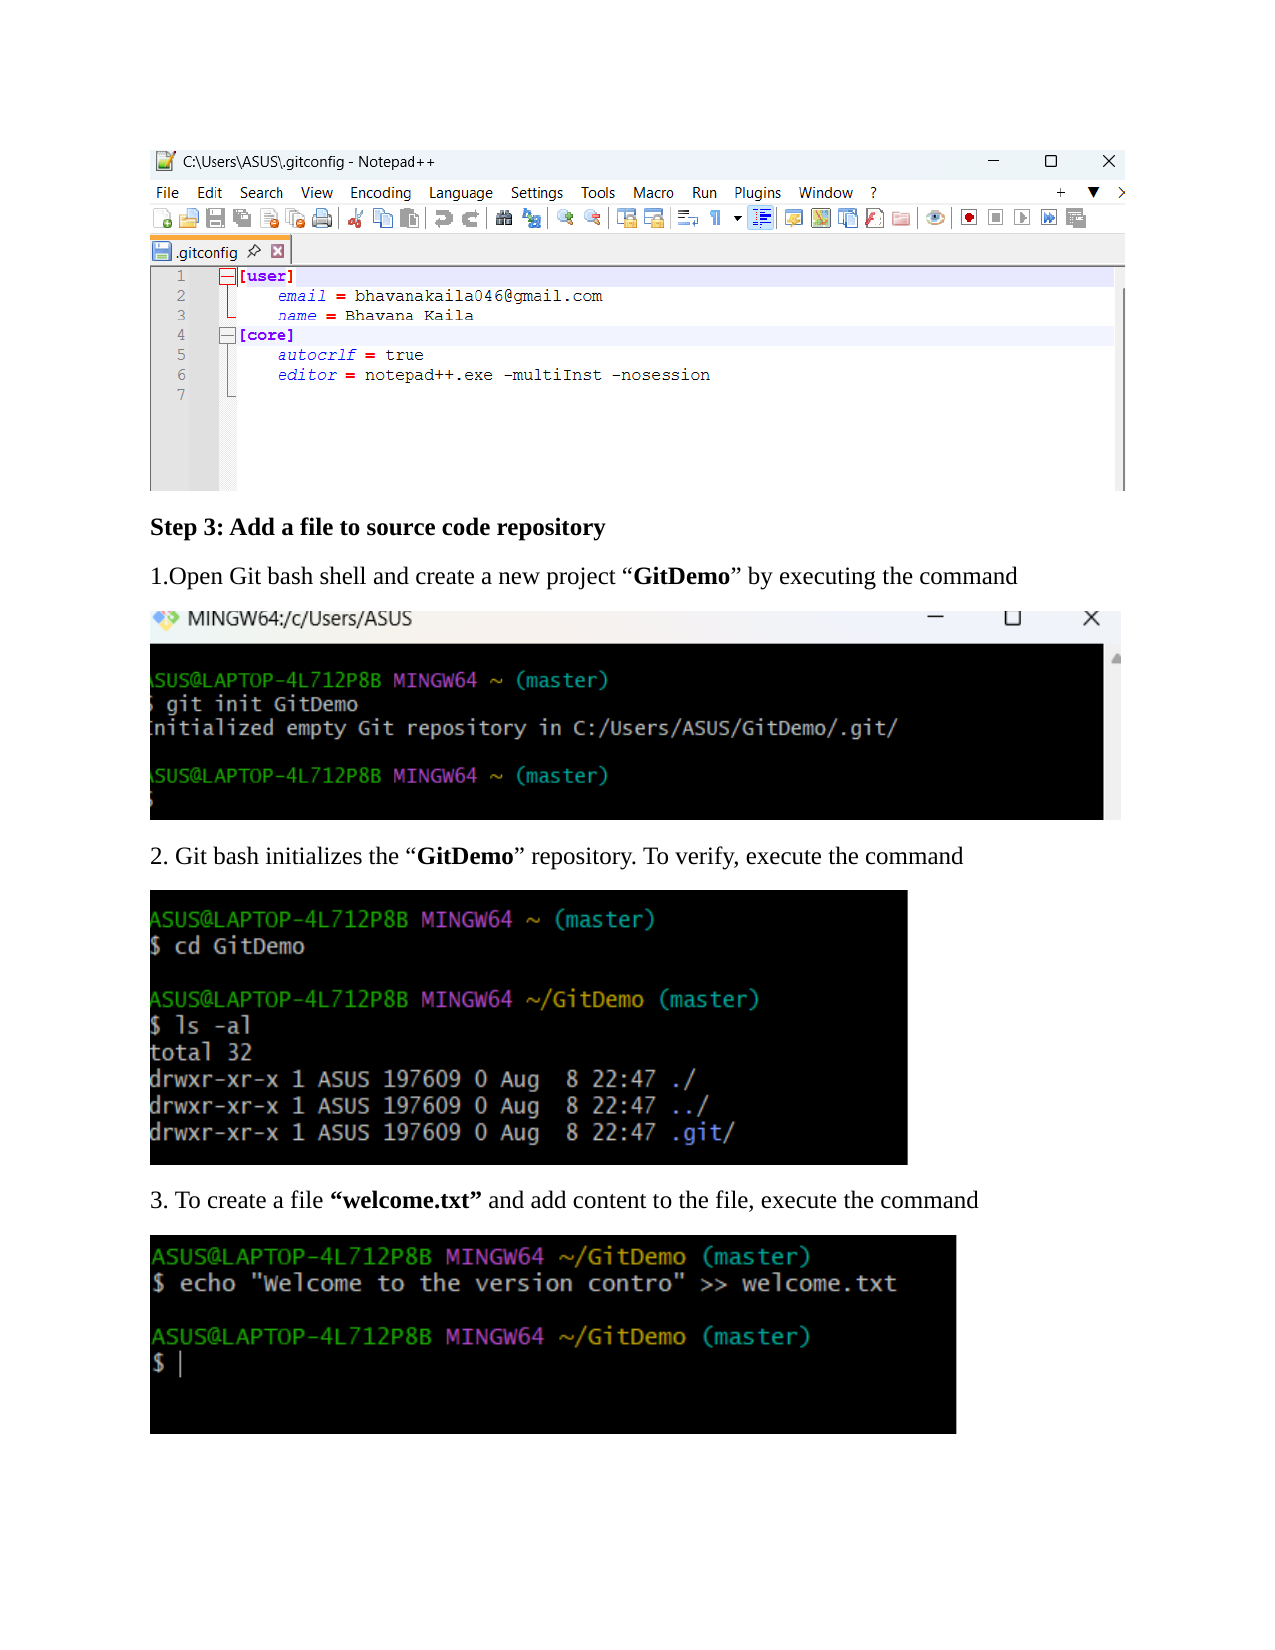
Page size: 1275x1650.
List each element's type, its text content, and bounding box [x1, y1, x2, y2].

picture [150, 890, 908, 1165]
text Step 3: Add a file to source code repository [150, 512, 1125, 540]
text 1.Open Git bash shell and create a new project “GitDemo” by executing the command [150, 561, 1125, 590]
text 3. To create a file “welcome.txt” and add content to the file, execute the command [150, 1185, 1125, 1214]
picture [150, 1235, 957, 1434]
text 2. Git bash initializes the “GitDemo” repository. To verify, execute the command [150, 841, 1125, 869]
picture [150, 611, 1121, 820]
picture [150, 150, 1125, 491]
